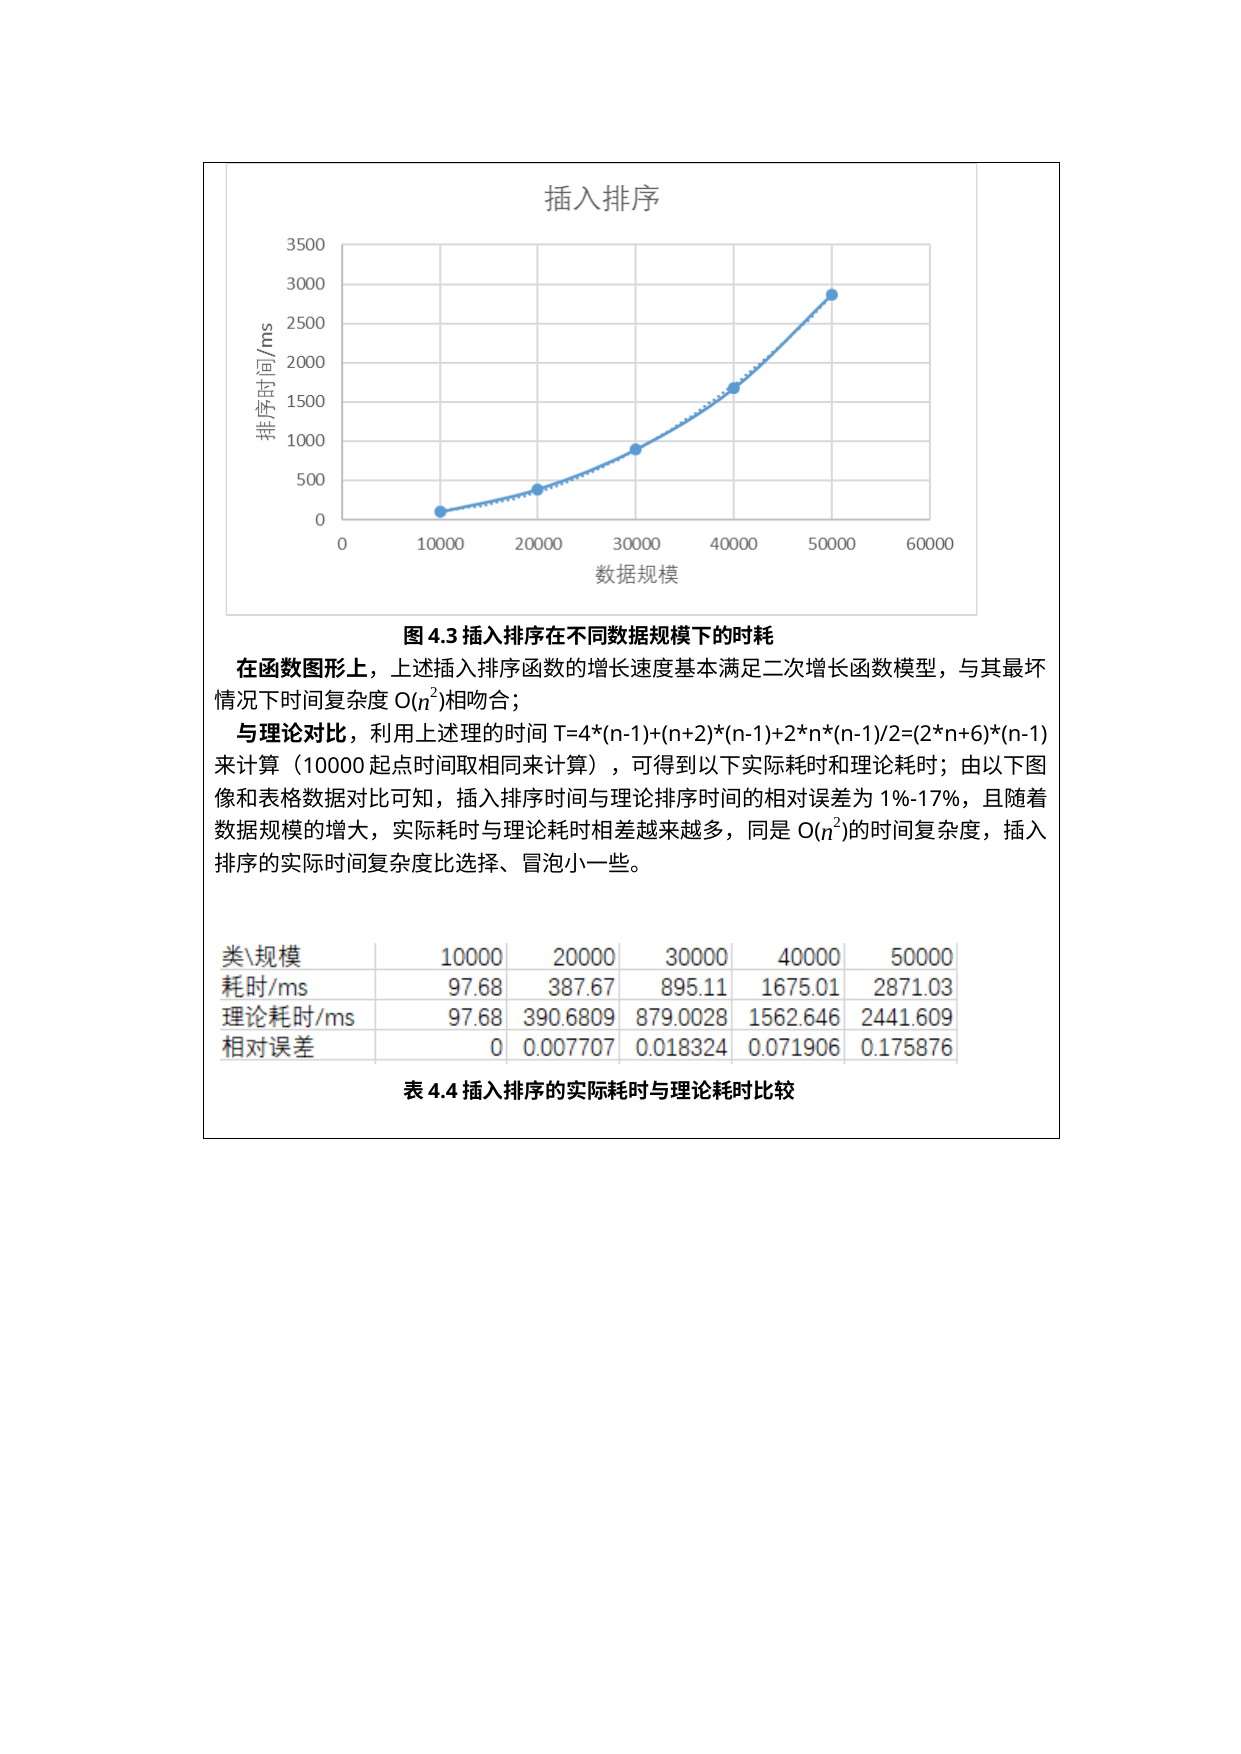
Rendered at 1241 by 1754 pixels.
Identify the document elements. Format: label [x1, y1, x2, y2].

picture [225, 163, 978, 616]
picture [220, 943, 958, 1064]
table_cell [204, 163, 1059, 1138]
